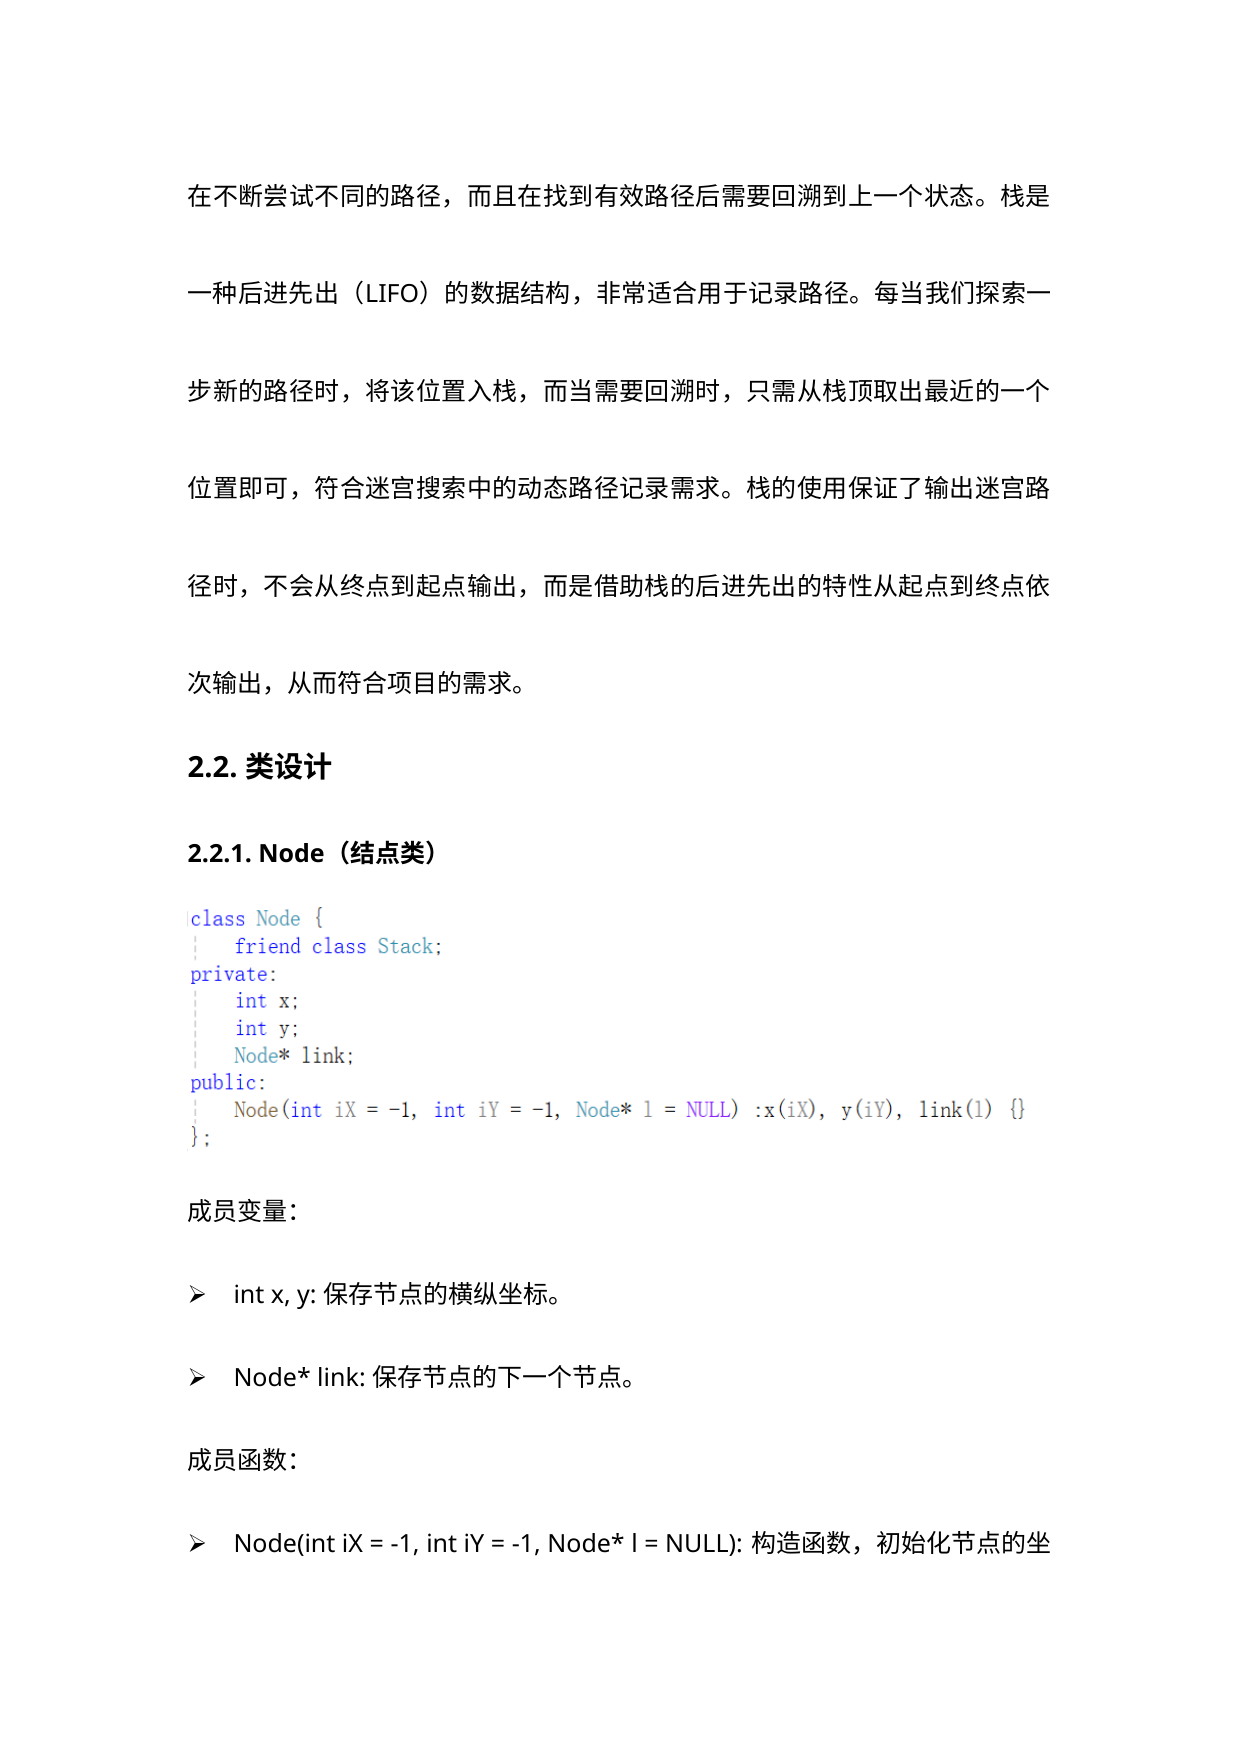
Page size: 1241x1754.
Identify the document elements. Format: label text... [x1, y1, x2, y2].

list Node* link: 保存节点的下一个节点。 [187, 1343, 1053, 1408]
text 成员函数： [187, 1426, 1053, 1491]
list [187, 1509, 1053, 1574]
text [187, 162, 1053, 714]
list int x, y: 保存节点的横纵坐标。 [187, 1260, 1053, 1325]
text 2.2. 类设计 [187, 733, 1053, 798]
text 2.2.1. Node（结点类） [187, 819, 1053, 884]
picture [187, 901, 1053, 1161]
text 成员变量： [187, 1177, 1053, 1242]
